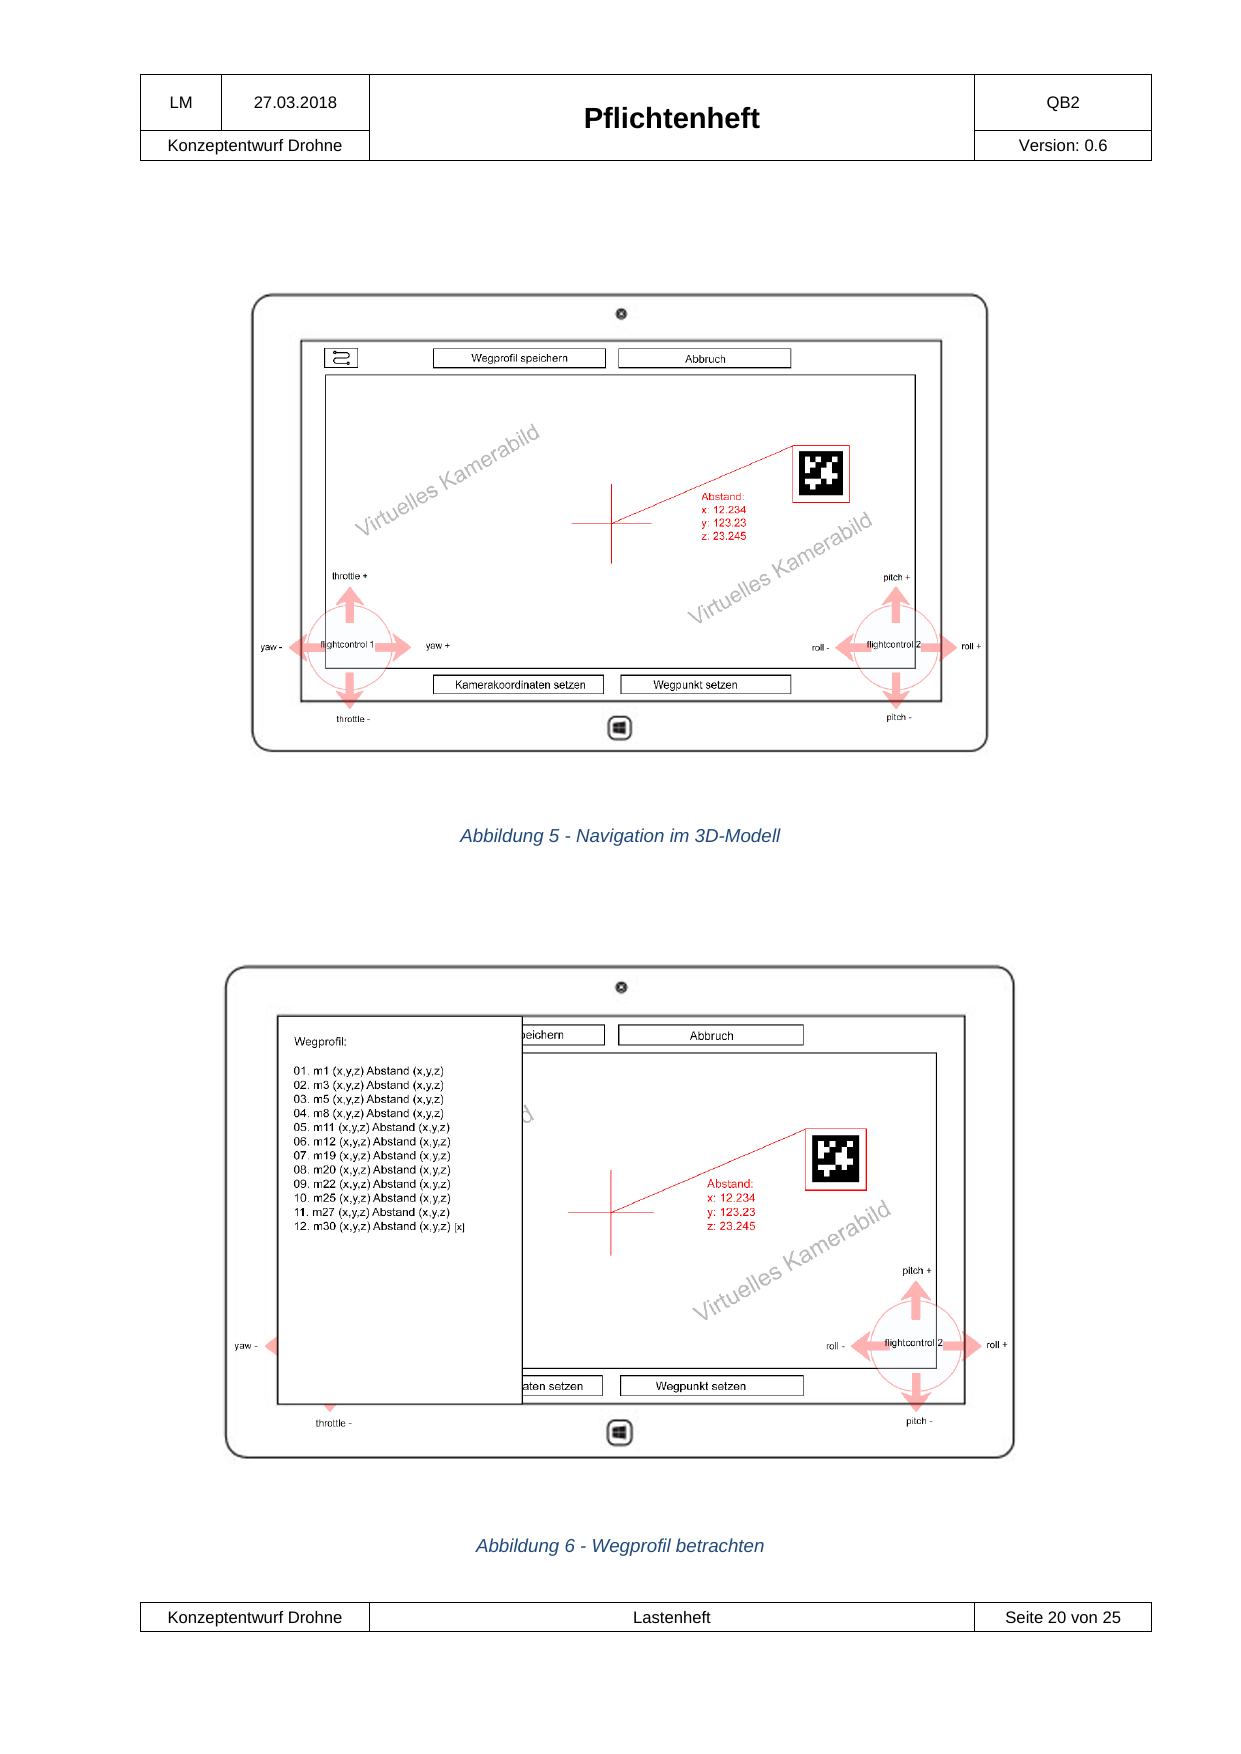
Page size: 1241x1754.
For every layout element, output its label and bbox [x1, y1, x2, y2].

picture [208, 940, 1032, 1523]
picture [236, 269, 1004, 812]
